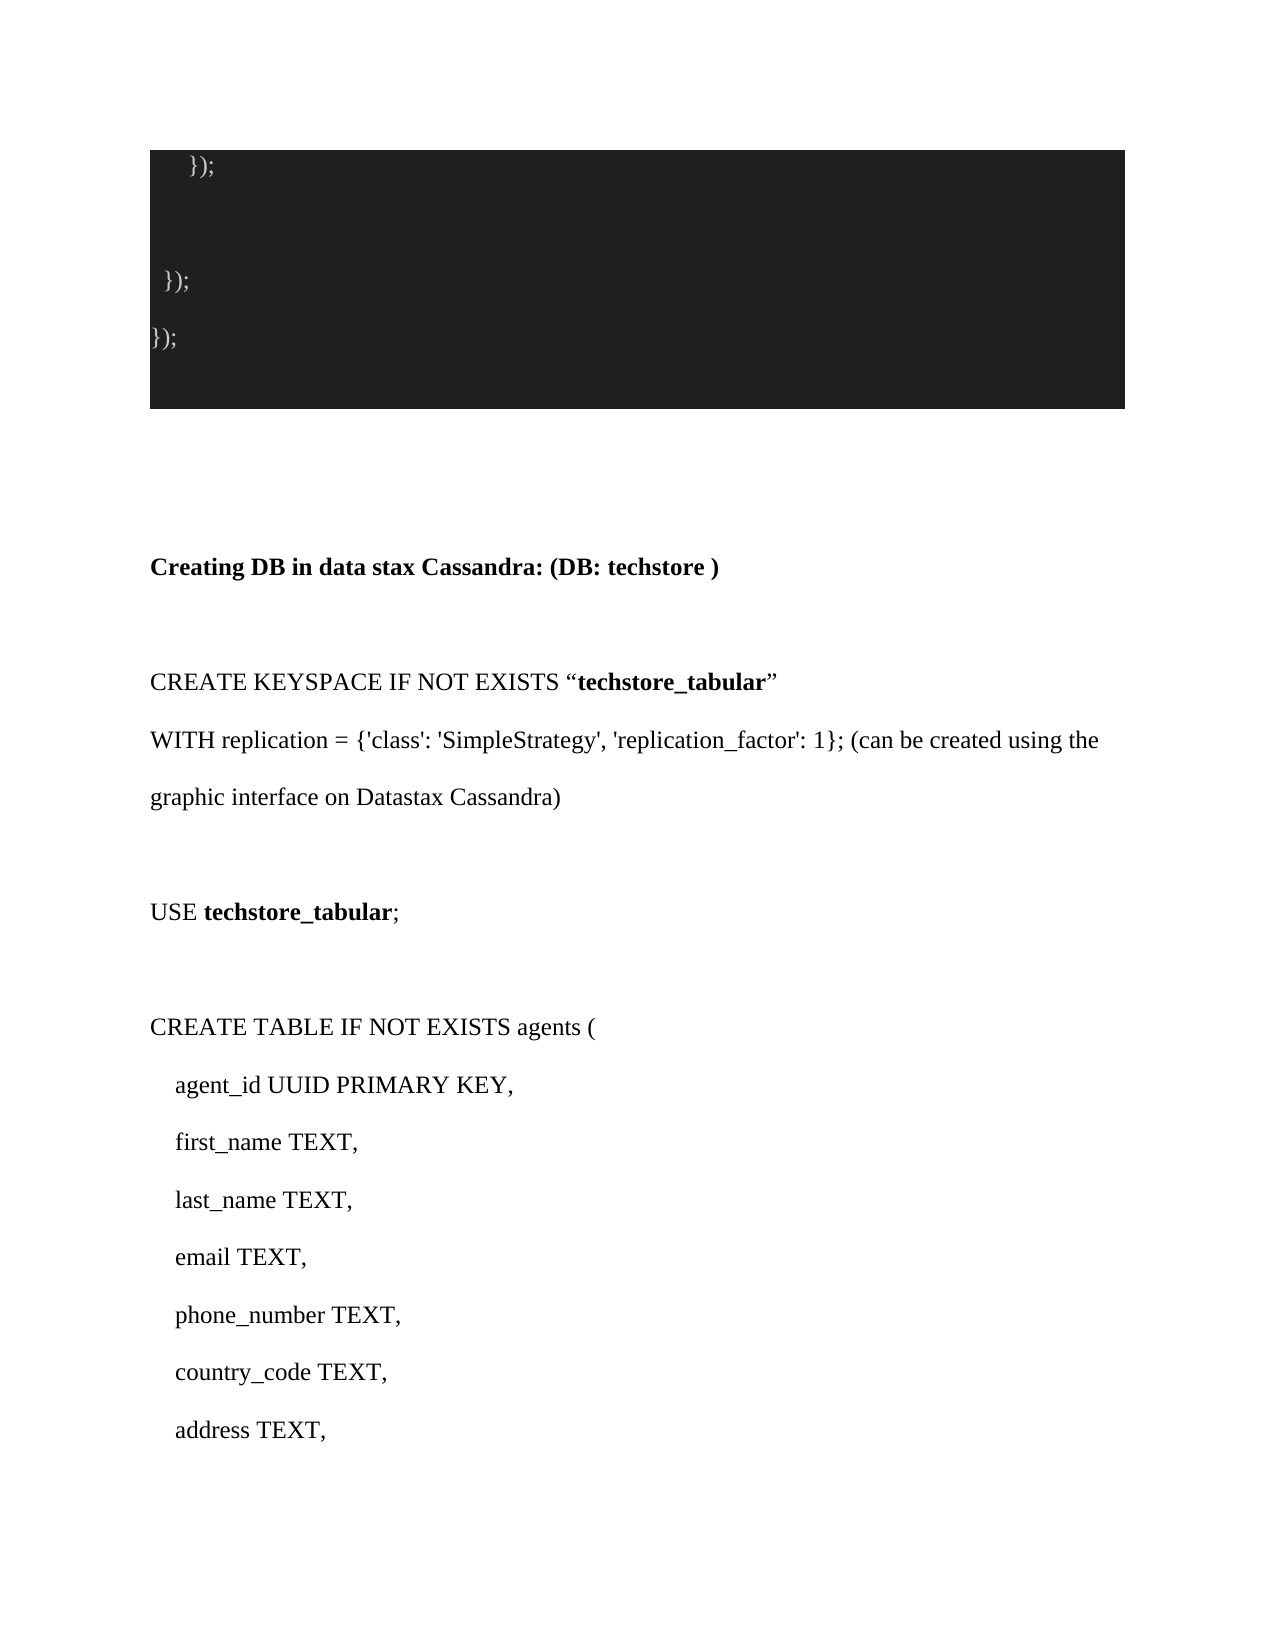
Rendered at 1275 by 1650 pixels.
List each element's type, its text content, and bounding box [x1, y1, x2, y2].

text CREATE TABLE IF NOT EXISTS agents ( [150, 1012, 1125, 1041]
text address TEXT, [150, 1415, 1125, 1444]
text last_name TEXT, [150, 1185, 1125, 1214]
text country_code TEXT, [150, 1357, 1125, 1386]
text phone_number TEXT, [150, 1300, 1125, 1329]
text agent_id UUID PRIMARY KEY, [150, 1070, 1125, 1099]
text email TEXT, [150, 1242, 1125, 1271]
text }); [150, 265, 1125, 294]
text Creating DB in data stax Cassandra: (DB: techstore ) [150, 552, 1125, 581]
text USE techstore_tabular; [150, 897, 1125, 926]
text WITH replication = {'class': 'SimpleStrategy', 'replication_factor': 1}; (can be created using the graphic interface on Datastax Cassandra) [150, 725, 1125, 811]
text CREATE KEYSPACE IF NOT EXISTS “techstore_tabular” [150, 667, 1125, 696]
text }); [150, 322, 1125, 351]
text first_name TEXT, [150, 1127, 1125, 1156]
text }); [150, 150, 1125, 179]
